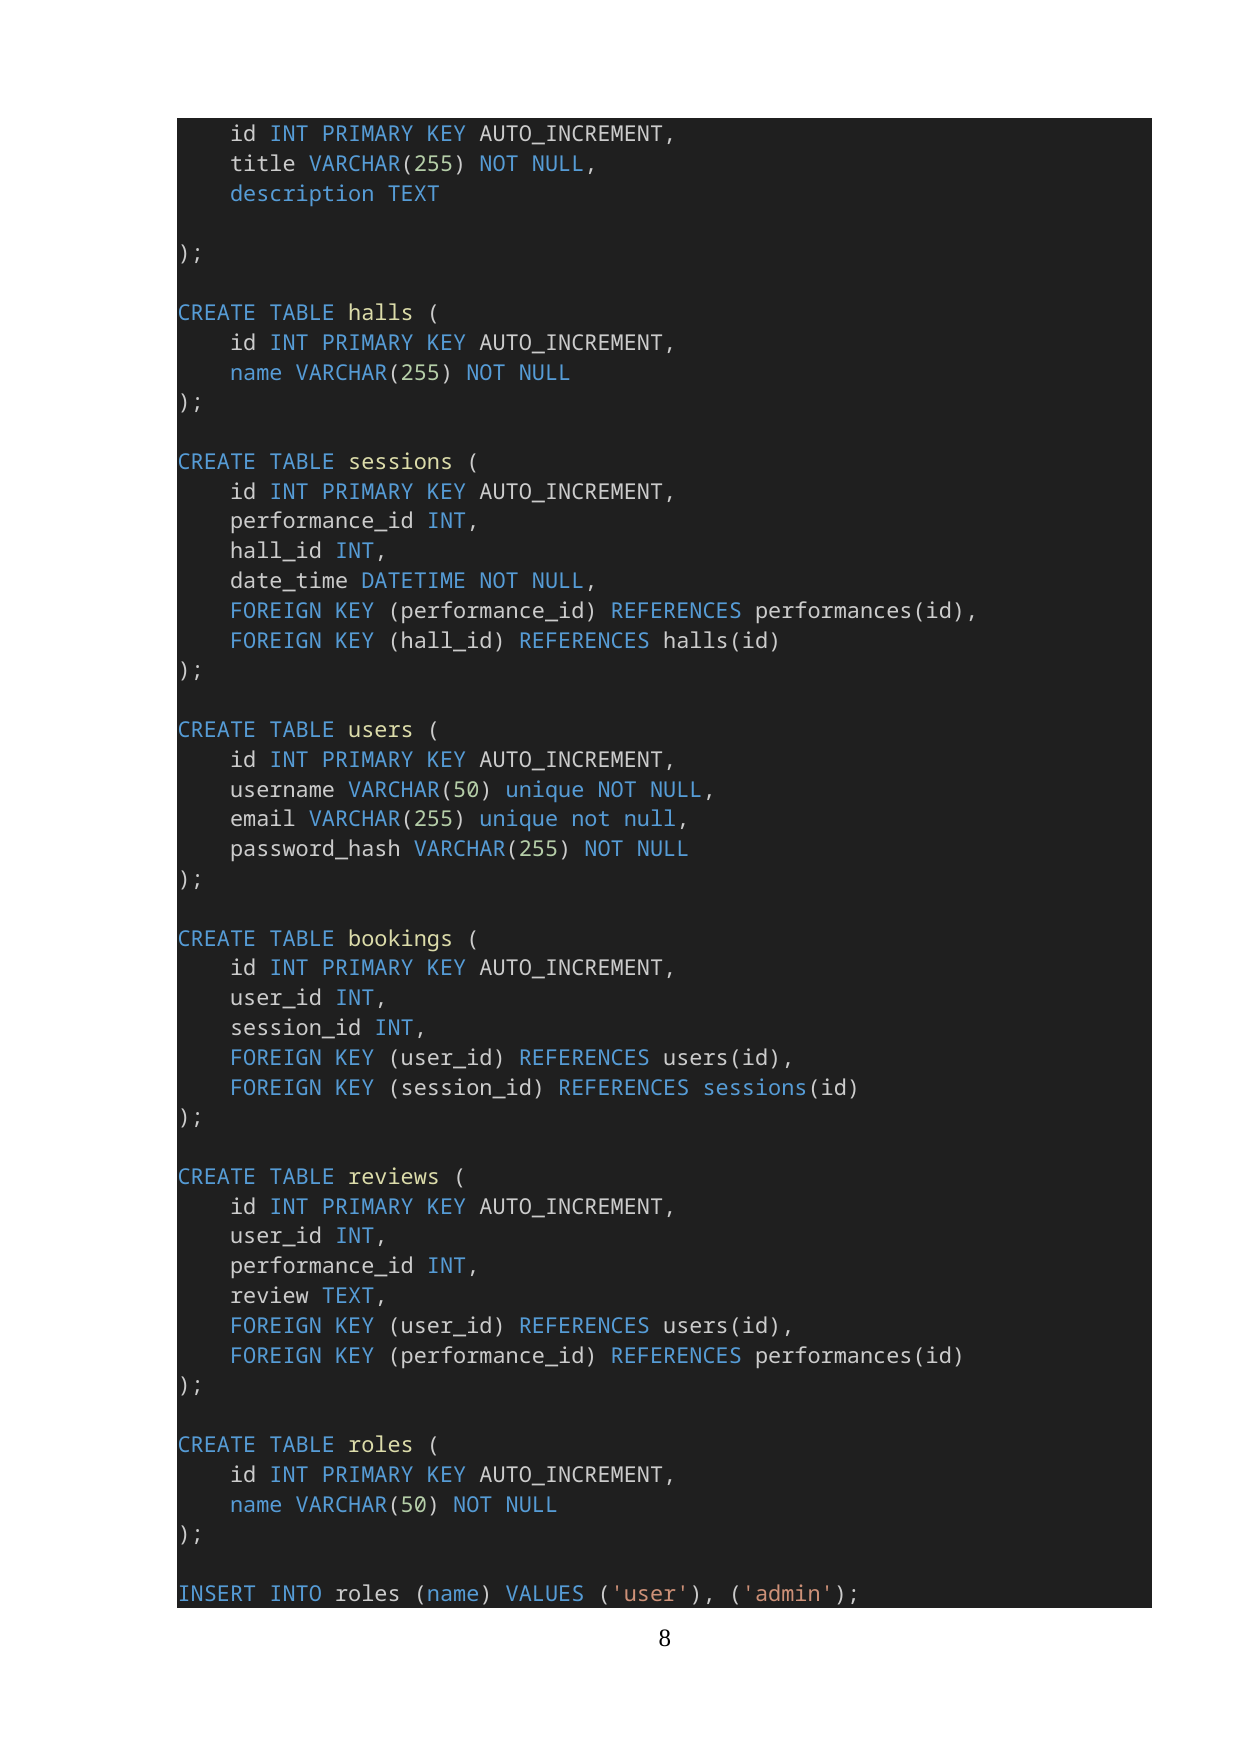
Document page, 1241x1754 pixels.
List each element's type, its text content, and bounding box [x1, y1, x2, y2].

text ); [177, 1101, 1152, 1131]
text FOREIGN KEY (user_id) REFERENCES users(id), [177, 1042, 1152, 1071]
text FOREIGN KEY (performance_id) REFERENCES performances(id) [177, 1339, 1152, 1369]
text password_hash VARCHAR(255) NOT NULL [177, 833, 1152, 863]
text performance_id INT, [177, 505, 1152, 535]
text ); [177, 863, 1152, 893]
text name VARCHAR(255) NOT NULL [177, 356, 1152, 386]
text performance_id INT, [177, 1250, 1152, 1280]
text id INT PRIMARY KEY AUTO_INCREMENT, [177, 744, 1152, 773]
text name VARCHAR(50) NOT NULL [177, 1488, 1152, 1518]
text CREATE TABLE sessions ( [177, 446, 1152, 476]
text id INT PRIMARY KEY AUTO_INCREMENT, [177, 952, 1152, 982]
text user_id INT, [177, 982, 1152, 1012]
text id INT PRIMARY KEY AUTO_INCREMENT, [177, 118, 1152, 148]
text description TEXT [177, 178, 1152, 207]
text FOREIGN KEY (performance_id) REFERENCES performances(id), [177, 595, 1152, 624]
text id INT PRIMARY KEY AUTO_INCREMENT, [177, 1459, 1152, 1488]
text id INT PRIMARY KEY AUTO_INCREMENT, [177, 1191, 1152, 1220]
text id INT PRIMARY KEY AUTO_INCREMENT, [177, 476, 1152, 505]
text ); [177, 654, 1152, 684]
text session_id INT, [177, 1012, 1152, 1042]
text id INT PRIMARY KEY AUTO_INCREMENT, [177, 327, 1152, 356]
text date_time DATETIME NOT NULL, [177, 565, 1152, 595]
text ); [177, 237, 1152, 267]
text FOREIGN KEY (hall_id) REFERENCES halls(id) [177, 624, 1152, 654]
text username VARCHAR(50) unique NOT NULL, [177, 773, 1152, 803]
text CREATE TABLE reviews ( [177, 1161, 1152, 1191]
text user_id INT, [177, 1220, 1152, 1250]
text title VARCHAR(255) NOT NULL, [177, 148, 1152, 178]
text CREATE TABLE roles ( [177, 1429, 1152, 1459]
text CREATE TABLE bookings ( [177, 922, 1152, 952]
text CREATE TABLE halls ( [177, 297, 1152, 327]
text ); [177, 1369, 1152, 1399]
text FOREIGN KEY (user_id) REFERENCES users(id), [177, 1310, 1152, 1339]
text ); [177, 1518, 1152, 1548]
text hall_id INT, [177, 535, 1152, 565]
text CREATE TABLE users ( [177, 714, 1152, 744]
text FOREIGN KEY (session_id) REFERENCES sessions(id) [177, 1071, 1152, 1101]
text ); [177, 386, 1152, 416]
text INSERT INTO roles (name) VALUES ('user'), ('admin'); [177, 1578, 1152, 1608]
text email VARCHAR(255) unique not null, [177, 803, 1152, 833]
text review TEXT, [177, 1280, 1152, 1310]
